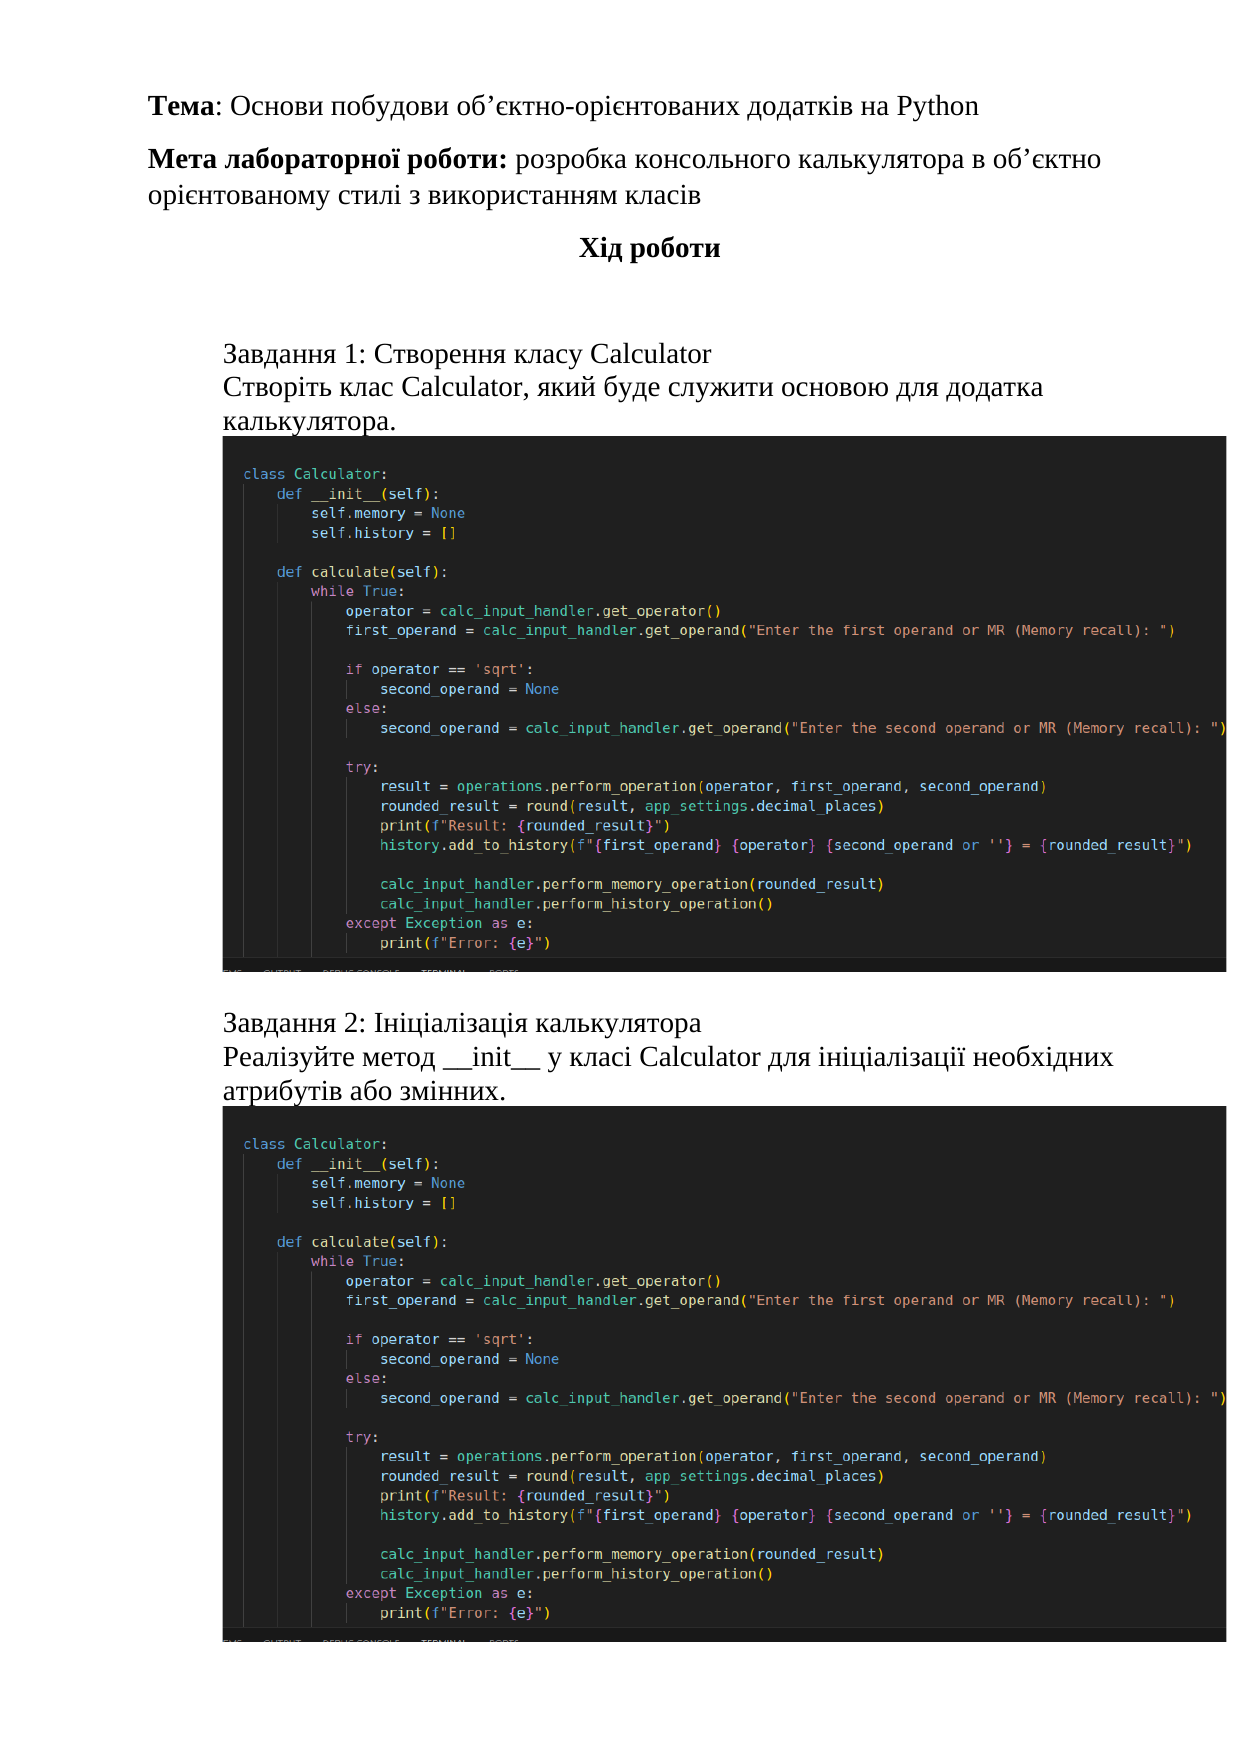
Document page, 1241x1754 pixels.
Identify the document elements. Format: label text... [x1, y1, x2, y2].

text Завдання 2: Ініціалізація калькулятора [223, 1006, 1152, 1039]
text Створіть клас Calculator, який буде служити основою для додатка калькулятора. [223, 369, 1152, 436]
text Мета лабораторної роботи: розробка консольного калькулятора в об’єктно орієнтованому стилі з використанням класів [148, 141, 1152, 211]
text Завдання 1: Створення класу Calculator [223, 336, 1152, 369]
text Хід роботи [148, 230, 1152, 264]
picture [222, 436, 1227, 972]
text Реалізуйте метод __init__ у класі Calculator для ініціалізації необхідних атрибутів або змінних. [223, 1039, 1152, 1106]
text Тема: Основи побудови об’єктно-орієнтованих додатків на Python [148, 88, 1152, 122]
picture [222, 1106, 1227, 1642]
